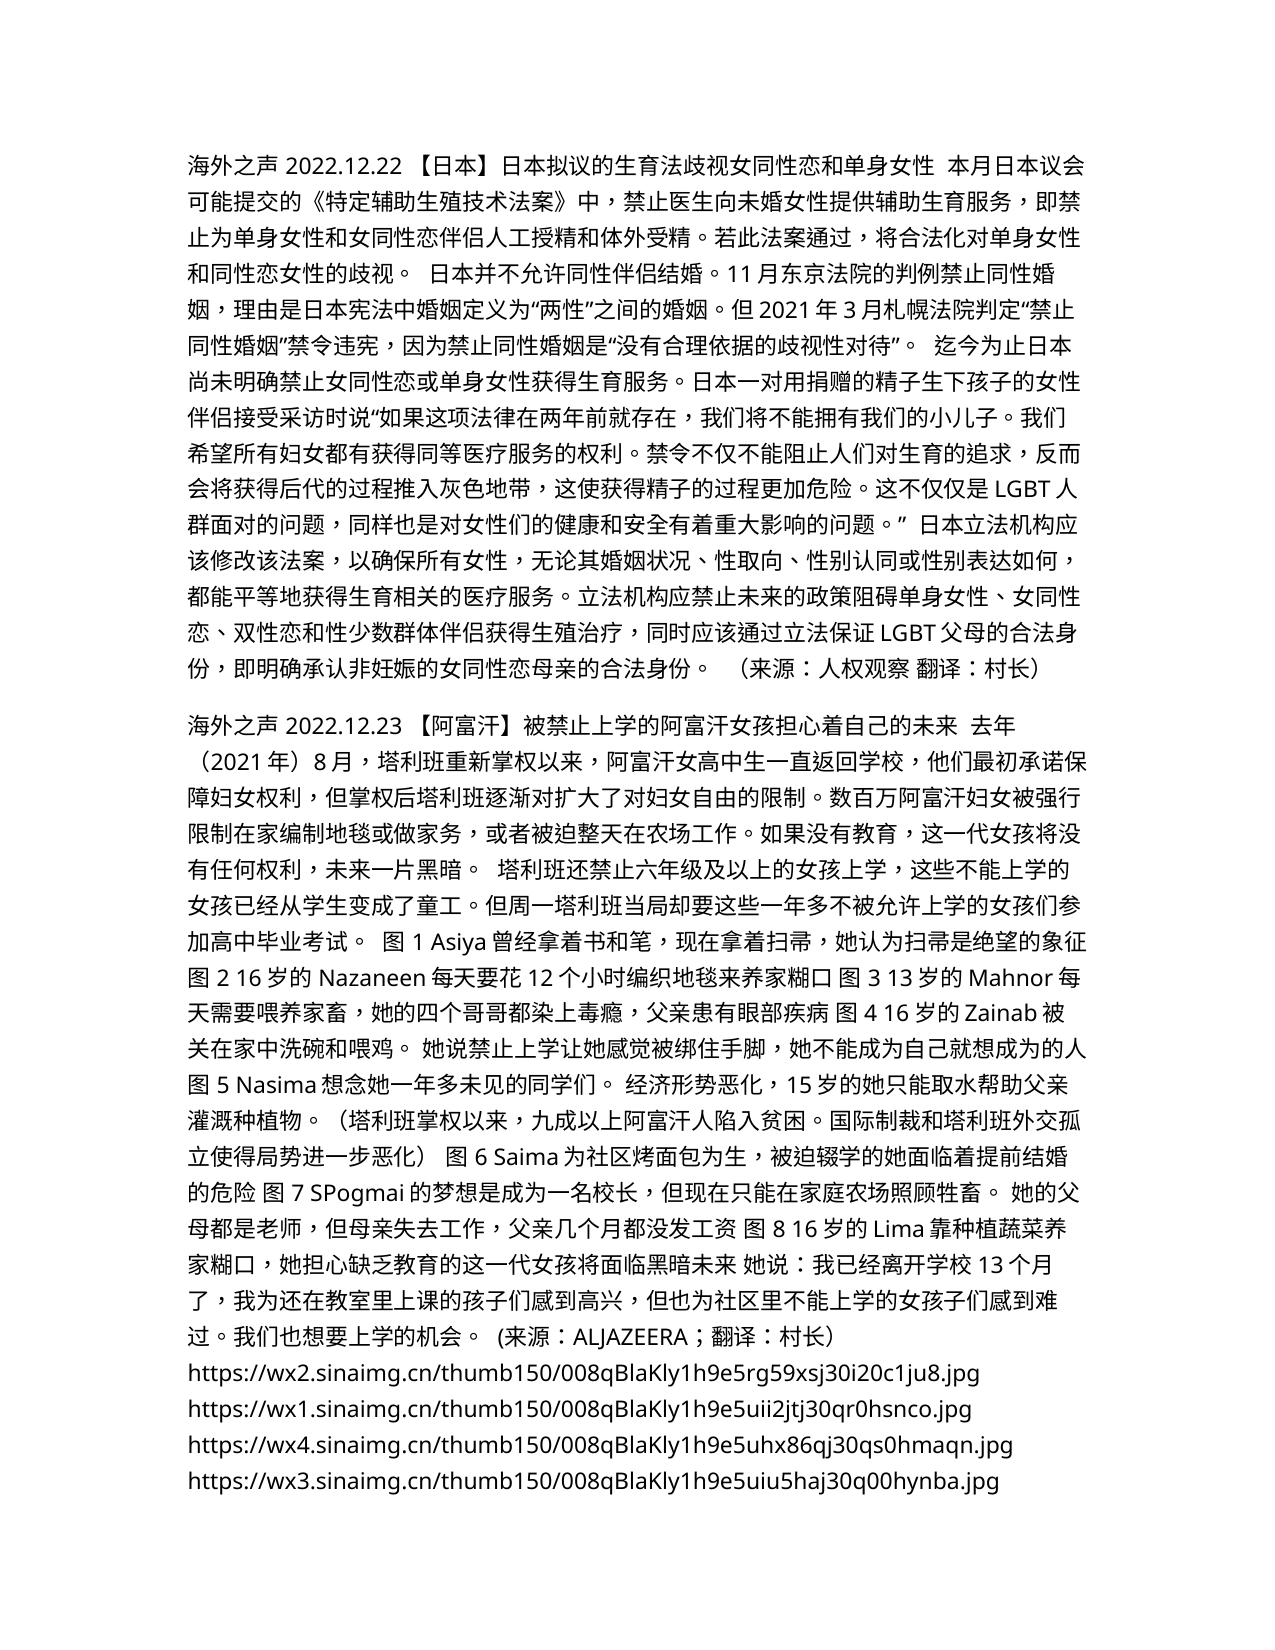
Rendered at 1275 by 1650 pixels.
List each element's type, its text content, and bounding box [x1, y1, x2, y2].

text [187, 710, 1087, 1496]
text 海外之声 2022.12.22 【日本】日本拟议的生育法歧视女同性恋和单身女性 本月日本议会可能提交的《特定辅助生殖技术法案》中，禁止医生向未婚女性提供辅助生育服务，即禁止为单身女性和女同性恋伴侣人工授精和体外受精。若此法案通过，将合法化对单身女性和同性恋女性的歧视。 日本并不允许同性伴侣结婚。11月东京法院的判例禁止同性婚姻，理由是日本宪法中婚姻定义为“两性”之间的婚姻。但2021年3月札幌法院判定“禁止同性婚姻”禁令违宪，因为禁止同性婚姻是“没有合理依据的歧视性对待”。 迄今为止日本尚未明确禁止女同性恋或单身女性获得生育服务。日本一对用捐赠的精子生下孩子的女性伴侣接受采访时说“如果这项法律在两年前就存在，我们将不能拥有我们的小儿子。我们希望所有妇女都有获得同等医疗服务的权利。禁令不仅不能阻止人们对生育的追求，反而会将获得后代的过程推入灰色地带，这使获得精子的过程更加危险。这不仅仅是LGBT人群面对的问题，同样也是对女性们的健康和安全有着重大影响的问题。” 日本立法机构应该修改该法案，以确保所有女性，无论其婚姻状况、性取向、性别认同或性别表达如何，都能平等地获得生育相关的医疗服务。立法机构应禁止未来的政策阻碍单身女性、女同性恋、双性恋和性少数群体伴侣获得生殖治疗，同时应该通过立法保证LGBT父母的合法身份，即明确承认非妊娠的女同性恋母亲的合法身份。 （来源：人权观察 翻译：村长） [187, 150, 1087, 684]
